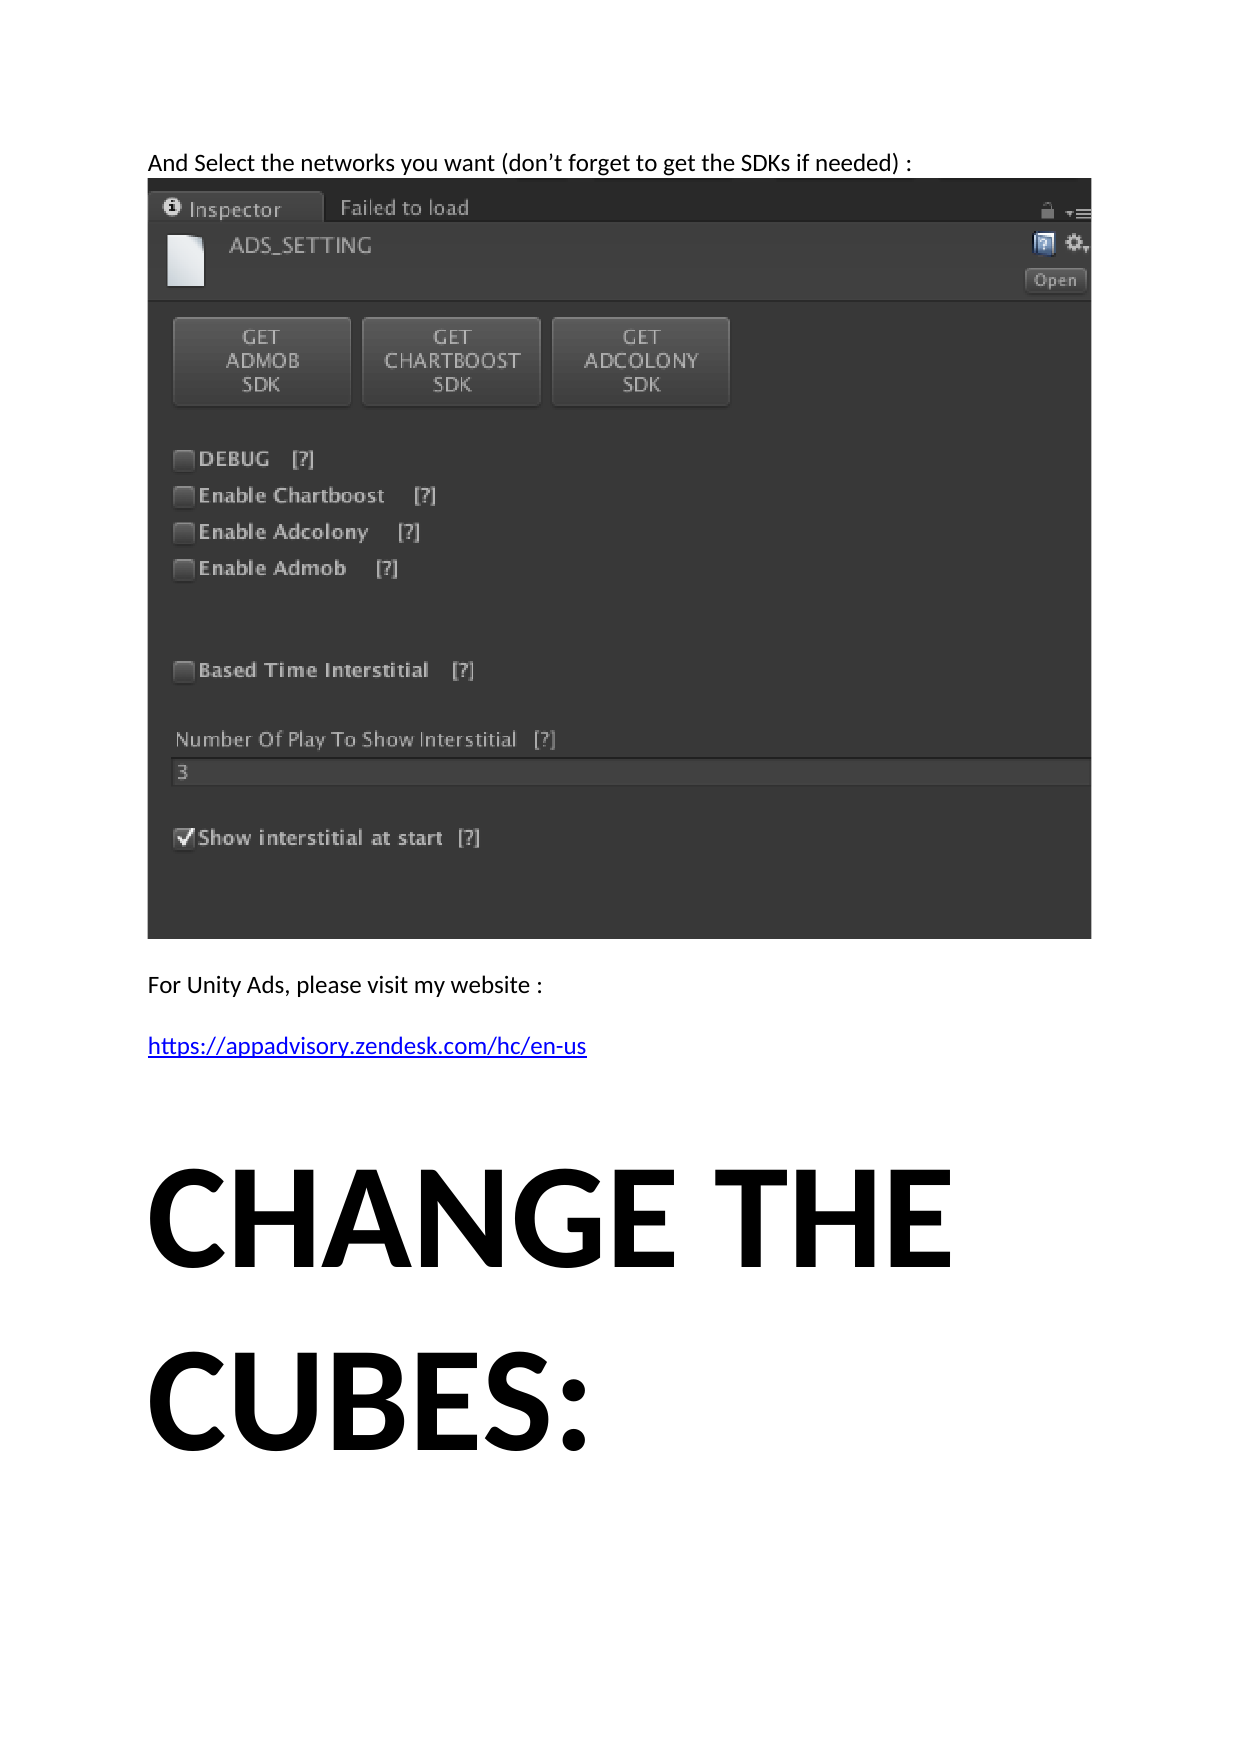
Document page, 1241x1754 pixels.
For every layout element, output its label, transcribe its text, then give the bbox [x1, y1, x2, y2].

text CHANGE THE CUBES: [148, 1122, 1093, 1488]
picture [147, 178, 1092, 939]
text For Unity Ads, please visit my website : [148, 969, 1093, 999]
text https://appadvisory.zendesk.com/hc/en-us [148, 1030, 1093, 1061]
